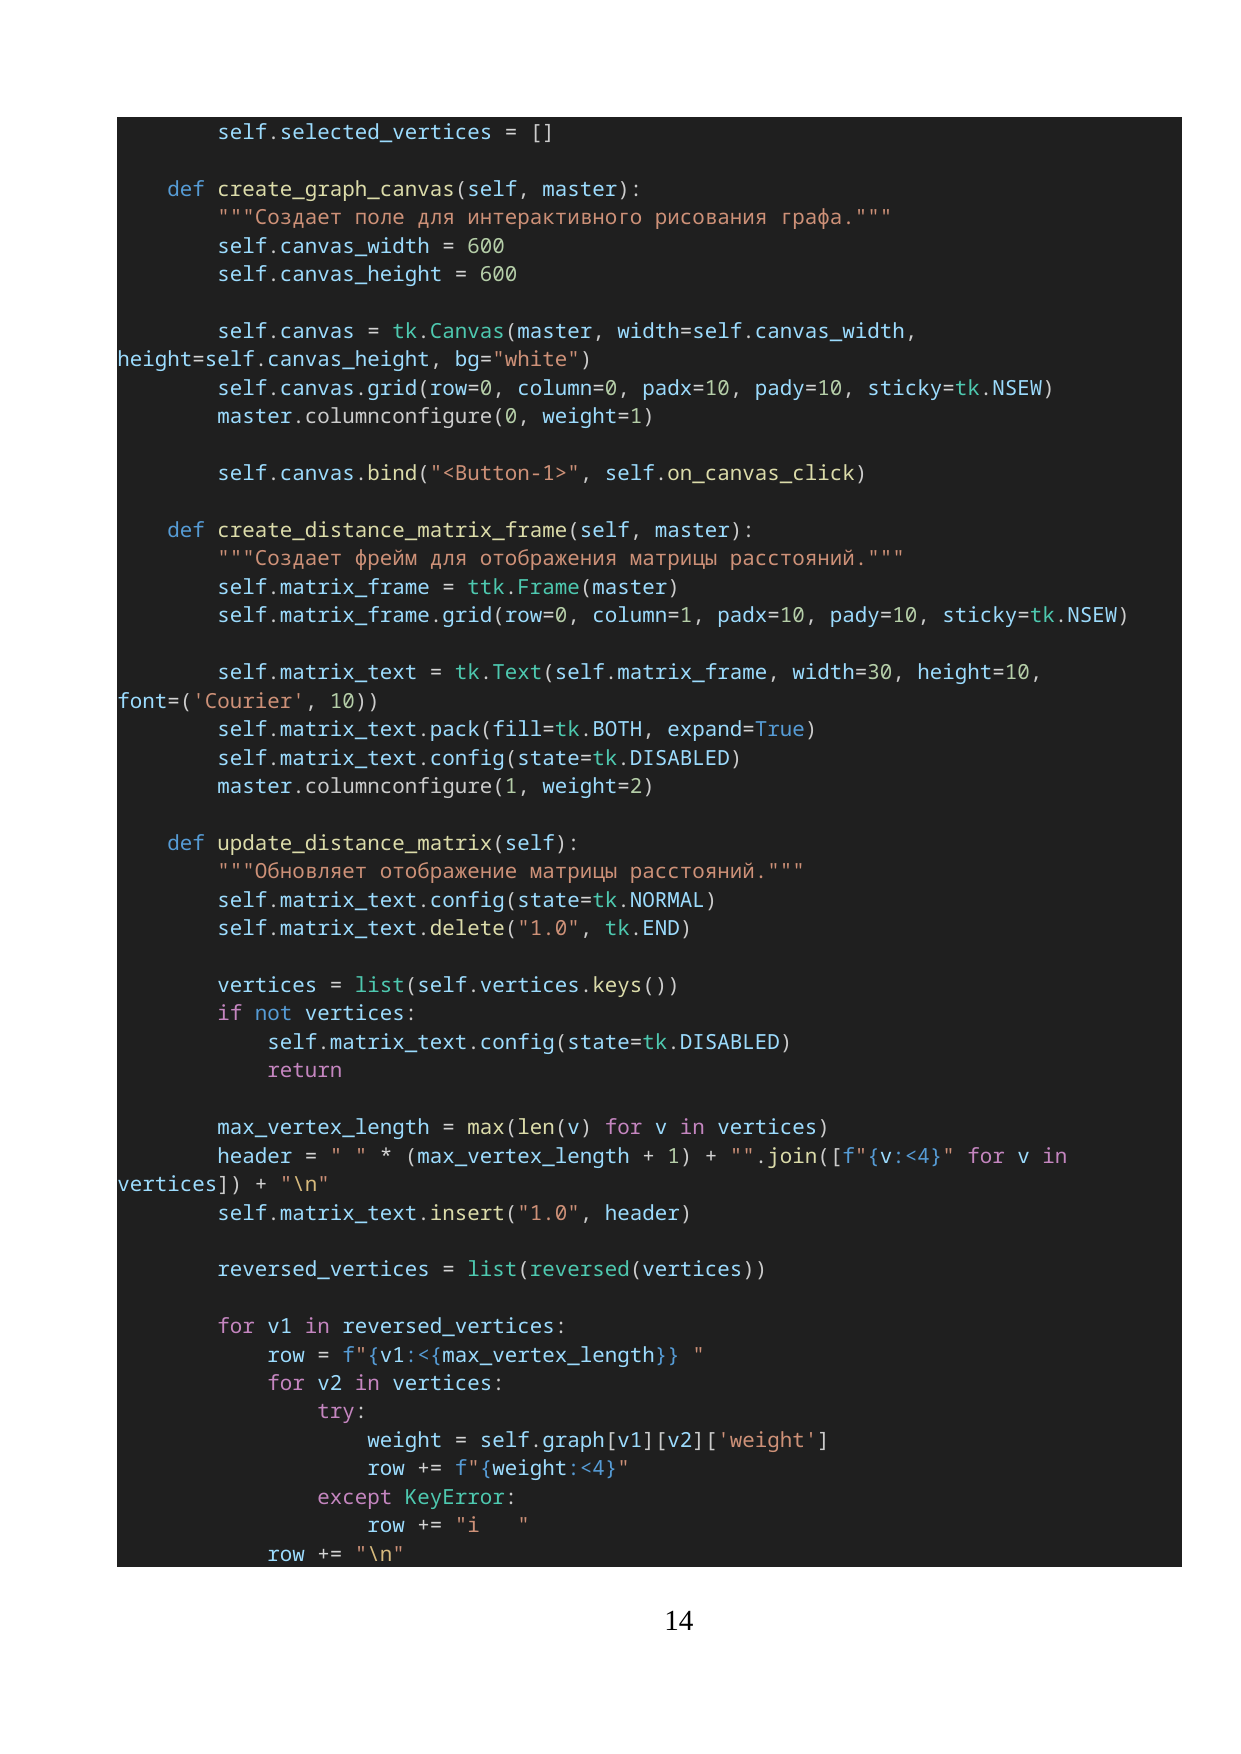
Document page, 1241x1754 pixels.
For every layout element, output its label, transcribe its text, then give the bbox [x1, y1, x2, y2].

text def create_graph_canvas(self, master): [117, 174, 1182, 202]
text self.canvas_width = 600 [117, 231, 1182, 259]
text self.matrix_text.pack(fill=tk.BOTH, expand=True) [117, 714, 1182, 743]
text row += "i " [117, 1510, 1182, 1539]
text self.matrix_frame.grid(row=0, column=1, padx=10, pady=10, sticky=tk.NSEW) [117, 600, 1182, 629]
text header = " " * (max_vertex_length + 1) + "".join([f"{v:<4}" for v in vertices]) + "\n" [117, 1141, 1182, 1198]
text self.matrix_text.config(state=tk.DISABLED) [117, 743, 1182, 771]
text self.matrix_text.config(state=tk.DISABLED) [117, 1027, 1182, 1055]
text row = f"{v1:<{max_vertex_length}} " [117, 1340, 1182, 1368]
text self.canvas = tk.Canvas(master, width=self.canvas_width, height=self.canvas_height, bg="white") [117, 316, 1182, 373]
text """Обновляет отображение матрицы расстояний.""" [117, 856, 1182, 885]
text for v2 in vertices: [117, 1368, 1182, 1397]
text self.matrix_text.config(state=tk.NORMAL) [117, 885, 1182, 913]
text self.matrix_text.insert("1.0", header) [117, 1198, 1182, 1226]
text for v1 in reversed_vertices: [117, 1311, 1182, 1340]
text row += "\n" [117, 1539, 1182, 1567]
text self.matrix_text = tk.Text(self.matrix_frame, width=30, height=10, font=('Courier', 10)) [117, 657, 1182, 714]
text max_vertex_length = max(len(v) for v in vertices) [117, 1112, 1182, 1141]
text self.canvas.grid(row=0, column=0, padx=10, pady=10, sticky=tk.NSEW) [117, 373, 1182, 401]
text self.matrix_text.delete("1.0", tk.END) [117, 913, 1182, 942]
text except KeyError: [117, 1482, 1182, 1510]
text weight = self.graph[v1][v2]['weight'] [117, 1425, 1182, 1453]
text return [117, 1055, 1182, 1084]
text reversed_vertices = list(reversed(vertices)) [117, 1254, 1182, 1283]
text row += f"{weight:<4}" [117, 1453, 1182, 1482]
text """Создает поле для интерактивного рисования графа.""" [117, 202, 1182, 231]
text master.columnconfigure(0, weight=1) [117, 401, 1182, 430]
text def update_distance_matrix(self): [117, 828, 1182, 856]
text self.matrix_frame = ttk.Frame(master) [117, 572, 1182, 600]
text """Создает фрейм для отображения матрицы расстояний.""" [117, 543, 1182, 572]
text master.columnconfigure(1, weight=2) [117, 771, 1182, 799]
text if not vertices: [117, 998, 1182, 1027]
text self.canvas_height = 600 [117, 259, 1182, 288]
text vertices = list(self.vertices.keys()) [117, 970, 1182, 998]
text self.canvas.bind("<Button-1>", self.on_canvas_click) [117, 458, 1182, 487]
text def create_distance_matrix_frame(self, master): [117, 515, 1182, 543]
text self.selected_vertices = [] [117, 117, 1182, 145]
text try: [117, 1397, 1182, 1425]
